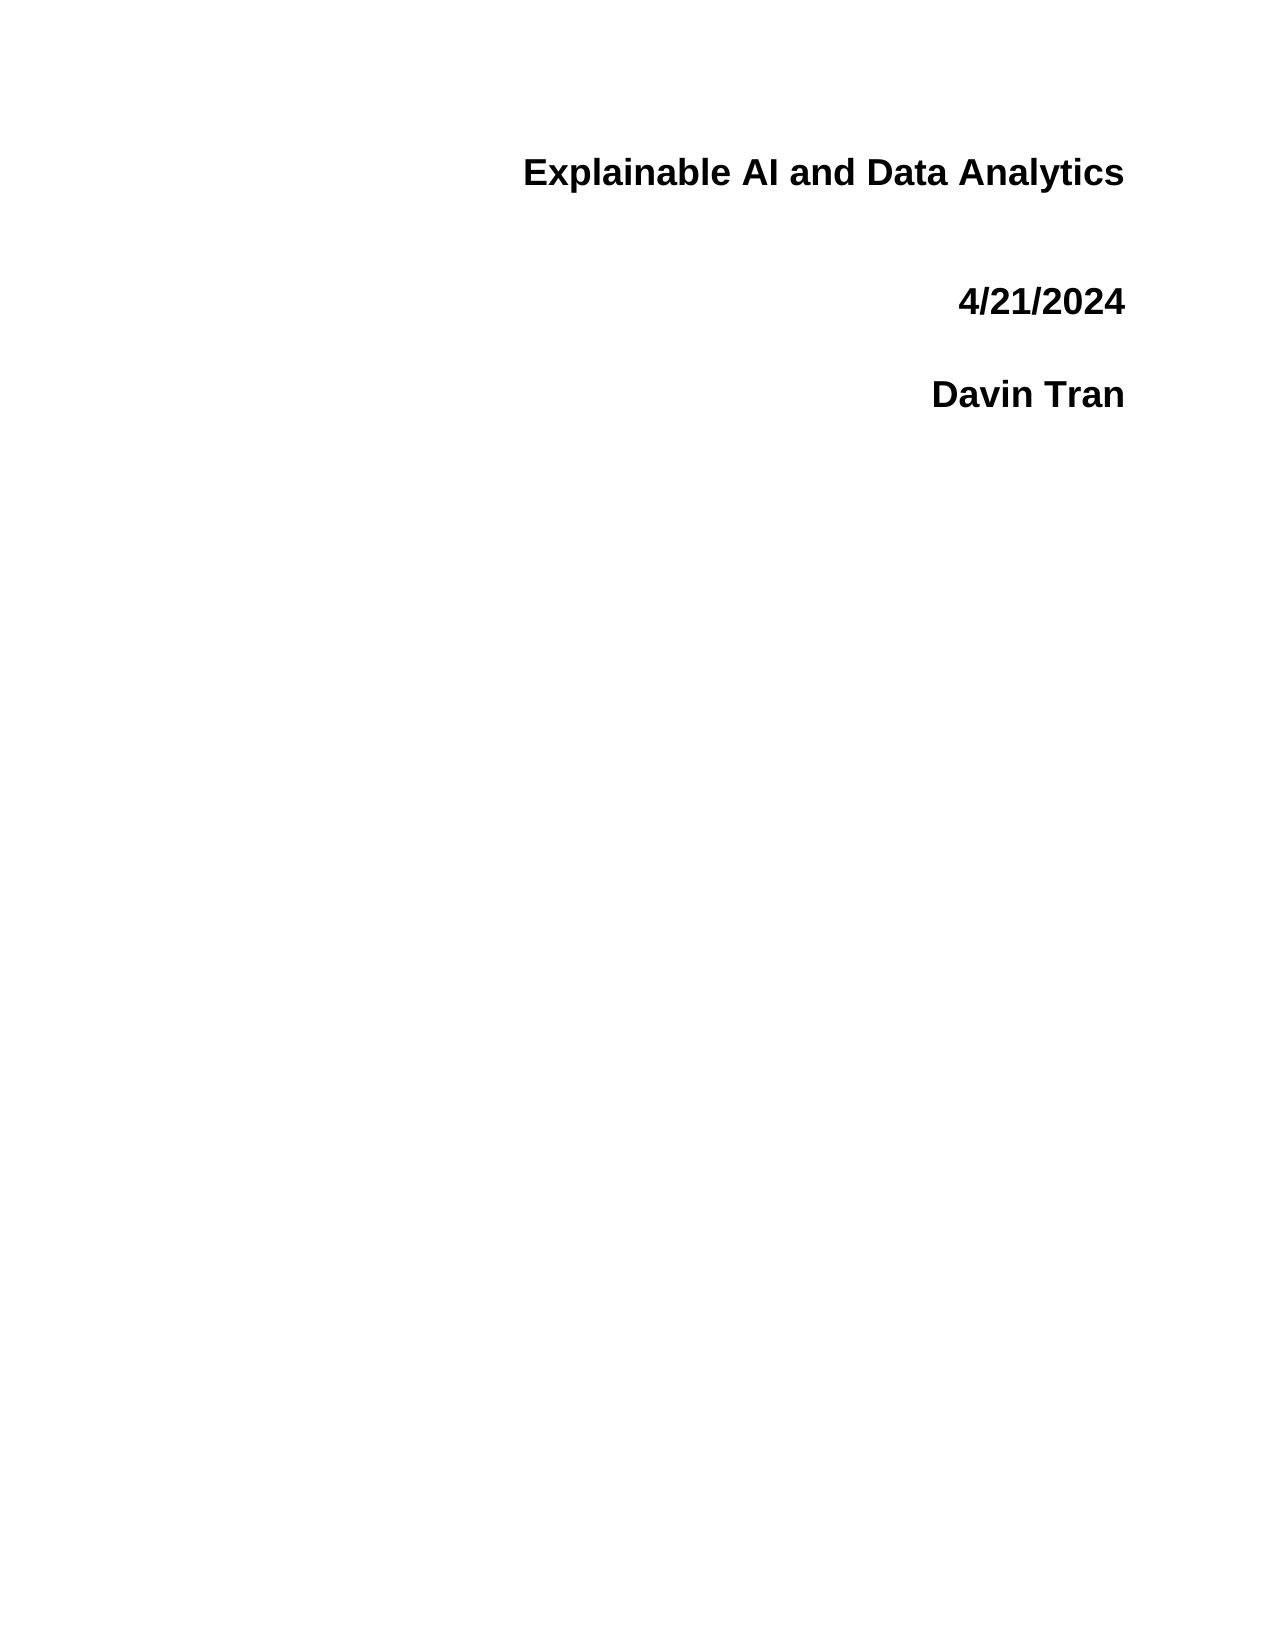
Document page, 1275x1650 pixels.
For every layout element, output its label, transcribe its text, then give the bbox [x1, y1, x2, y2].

title 4/21/2024 [150, 279, 1125, 322]
title Davin Tran [150, 372, 1125, 416]
title Explainable AI and Data Analytics [150, 150, 1125, 193]
